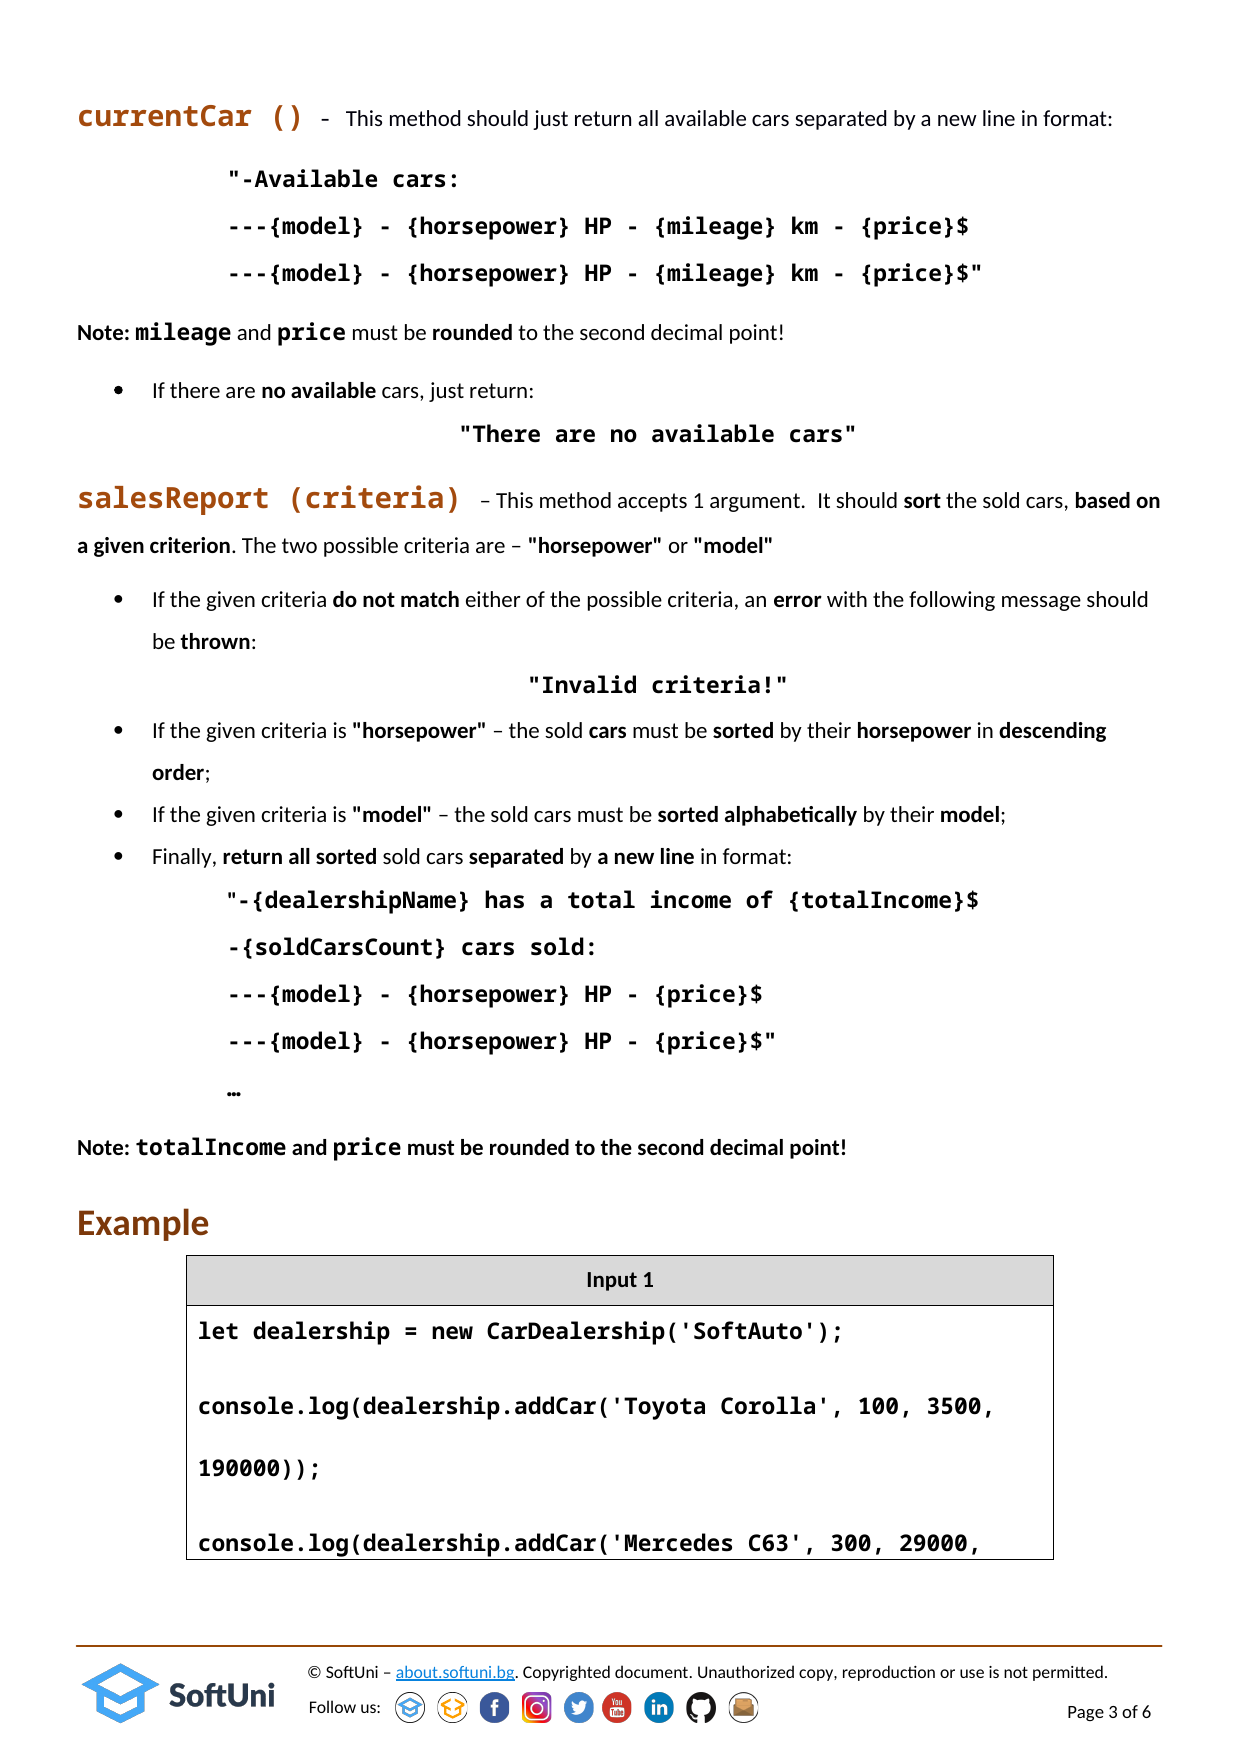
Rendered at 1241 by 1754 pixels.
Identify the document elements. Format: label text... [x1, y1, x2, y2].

list Finally, return all sorted sold cars separated by a new line in format: [114, 842, 1163, 870]
picture [602, 1692, 632, 1723]
picture [437, 1692, 468, 1723]
text Note: mileage and price must be rounded to the second decimal point! [77, 316, 1163, 348]
list -{soldCarsCount} cars sold: [227, 931, 1163, 962]
picture [665, 1692, 674, 1701]
picture [564, 1692, 594, 1723]
picture [395, 1692, 425, 1723]
table_header Input 1 [187, 1256, 1053, 1305]
list If the given criteria do not match either of the possible criteria, an error with the following message should be thrown: [114, 585, 1163, 655]
picture [75, 1658, 281, 1729]
picture [665, 1714, 674, 1723]
list "Invalid criteria!" [152, 669, 1163, 700]
list ---{model} - {horsepower} HP - {price}$" [227, 1024, 1163, 1056]
list If there are no available cars, just return: [114, 376, 1163, 404]
picture [522, 1692, 552, 1723]
list … [227, 1071, 1163, 1103]
text Note: totalIncome and price must be rounded to the second decimal point! [77, 1131, 1163, 1162]
list ---{model} - {horsepower} HP - {mileage} km - {price}$ [227, 210, 1163, 241]
list If the given criteria is "horsepower" – the sold cars must be sorted by their horsepower in descending order; [114, 716, 1163, 786]
list ---{model} - {horsepower} HP - {price}$ [227, 978, 1163, 1009]
text currentCar () - This method should just return all available cars separated by a new line in format: [77, 95, 1163, 135]
picture [644, 1714, 653, 1723]
list If the given criteria is "model" – the sold cars must be sorted alphabetically by their model; [114, 800, 1163, 828]
list "There are no available cars" [152, 418, 1163, 449]
picture [658, 1705, 667, 1714]
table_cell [187, 1306, 1053, 1558]
list "-{dealershipName} has a total income of {totalIncome}$ [227, 884, 1163, 915]
list ---{model} - {horsepower} HP - {mileage} km - {price}$" [227, 257, 1163, 288]
picture [728, 1692, 759, 1723]
picture [686, 1692, 716, 1723]
list "-Available cars: [227, 163, 1163, 194]
picture [479, 1692, 510, 1723]
picture [644, 1692, 653, 1701]
text salesReport (criteria) – This method accepts 1 argument. It should sort the sold cars, based on a given criterion. The two possible criteria are – "horsepower" or "model" [77, 477, 1163, 559]
subtitle Example [77, 1198, 1163, 1244]
